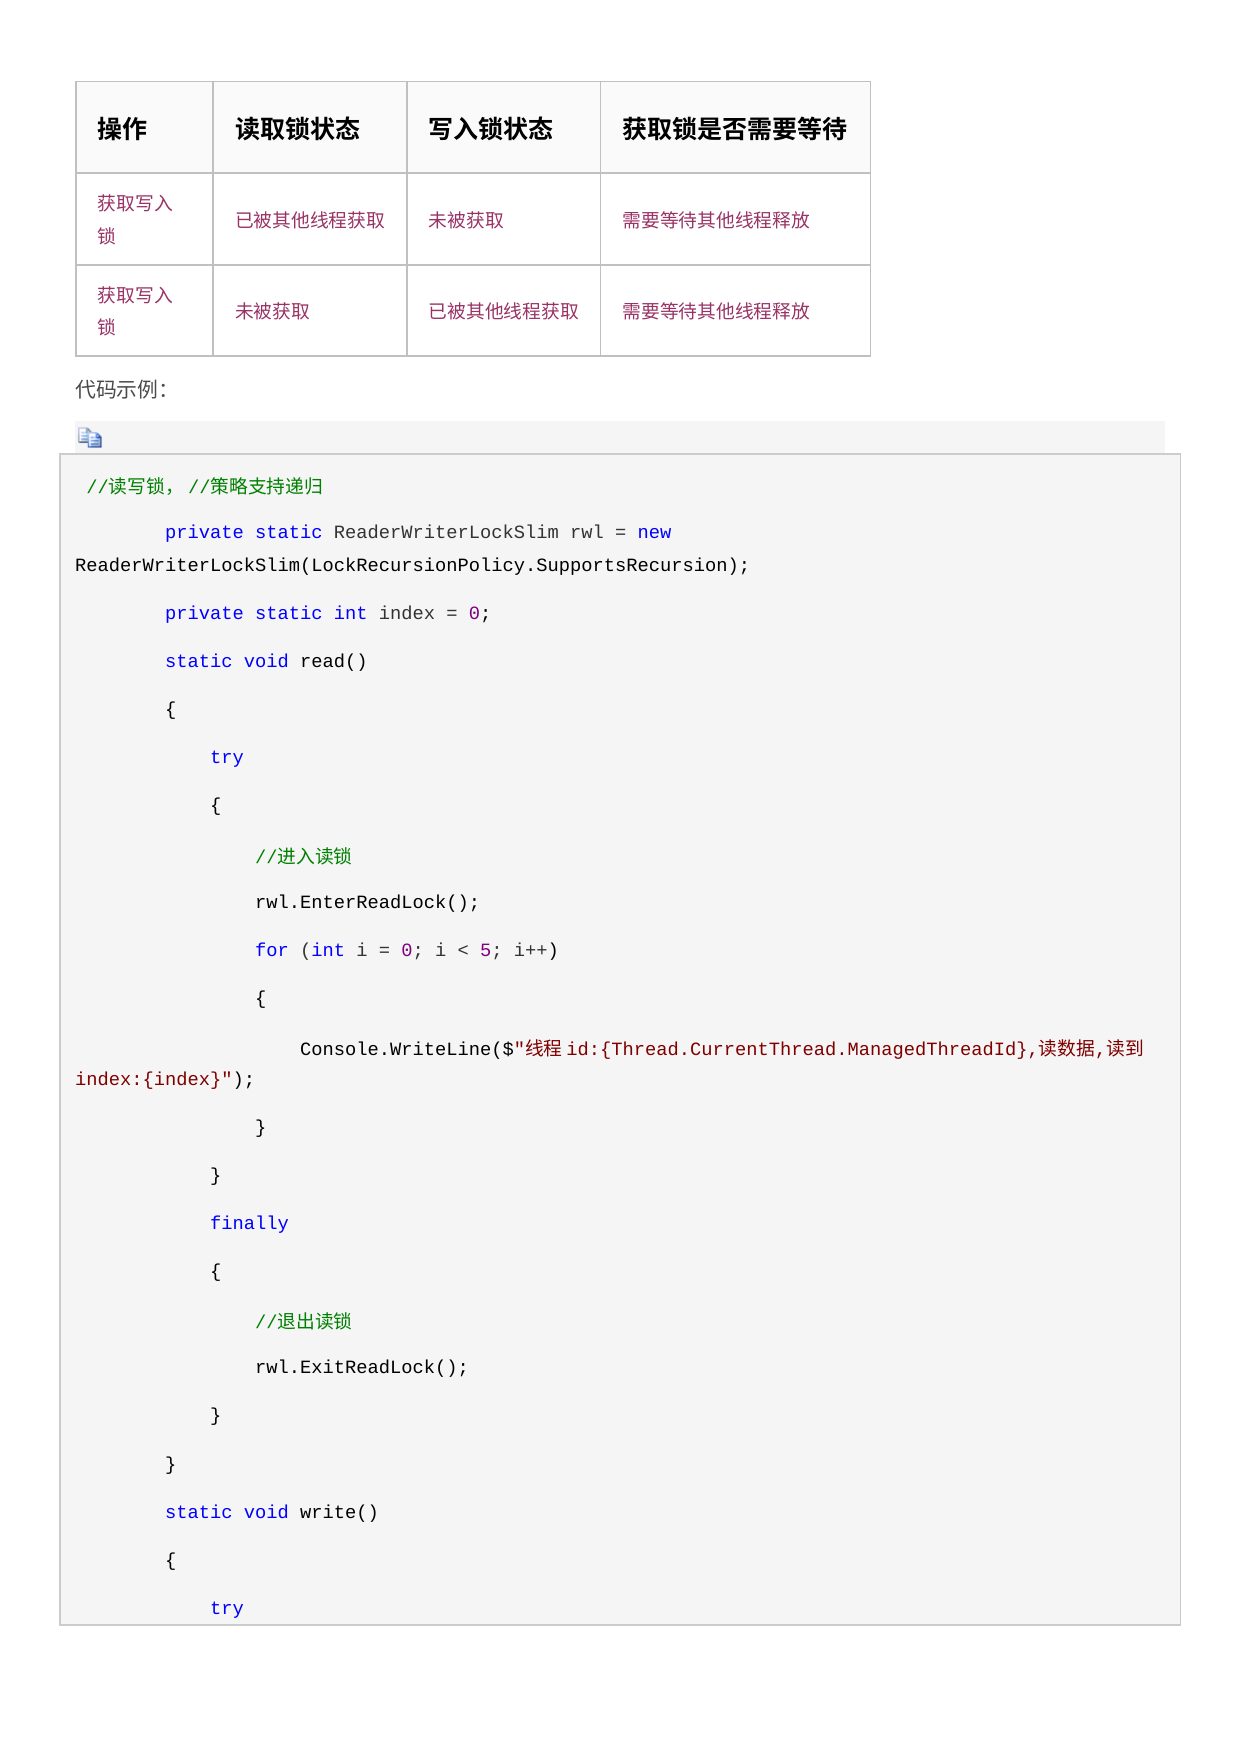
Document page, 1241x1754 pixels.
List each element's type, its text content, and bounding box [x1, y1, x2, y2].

table_cell 获取写入锁 [77, 266, 212, 355]
table_header 读取锁状态 [214, 82, 406, 172]
text //进入读锁 [61, 823, 1180, 871]
text rwl.EnterReadLock(); [61, 871, 1180, 919]
table_cell 需要等待其他线程释放 [601, 174, 870, 264]
table_cell 未被获取 [214, 266, 406, 355]
text Console.WriteLine($"线程id:{Thread.CurrentThread.ManagedThreadId},读数据,读到index:{index}"); [61, 1015, 1180, 1096]
table_cell 获取写入锁 [77, 174, 212, 264]
text static void write() [61, 1481, 1180, 1529]
text try [61, 726, 1180, 774]
text private static int index = 0; [61, 582, 1180, 630]
text { [61, 1529, 1180, 1577]
text //退出读锁 [61, 1288, 1180, 1336]
table_header 操作 [77, 82, 212, 172]
text static void read() [61, 630, 1180, 678]
table_cell 已被其他线程获取 [408, 266, 600, 355]
text rwl.ExitReadLock(); [61, 1336, 1180, 1384]
text finally [61, 1192, 1180, 1240]
text } [61, 1384, 1180, 1433]
text } [61, 1096, 1180, 1144]
text try [61, 1577, 1180, 1624]
text { [61, 774, 1180, 823]
text 代码示例： [75, 373, 1165, 405]
text { [61, 1240, 1180, 1288]
text for (int i = 0; i < 5; i++) [61, 919, 1180, 967]
table_header 写入锁状态 [408, 82, 600, 172]
table_cell 需要等待其他线程释放 [601, 266, 870, 355]
text { [61, 967, 1180, 1015]
table_cell 已被其他线程获取 [214, 174, 406, 264]
text private static ReaderWriterLockSlim rwl = new ReaderWriterLockSlim(LockRecursionPolicy.SupportsRecursion); [61, 501, 1180, 582]
picture [75, 421, 107, 453]
text } [61, 1433, 1180, 1481]
text } [61, 1144, 1180, 1192]
text { [61, 678, 1180, 726]
table_cell 未被获取 [408, 174, 600, 264]
table_header 获取锁是否需要等待 [601, 82, 870, 172]
text //读写锁， //策略支持递归 [61, 455, 1180, 501]
